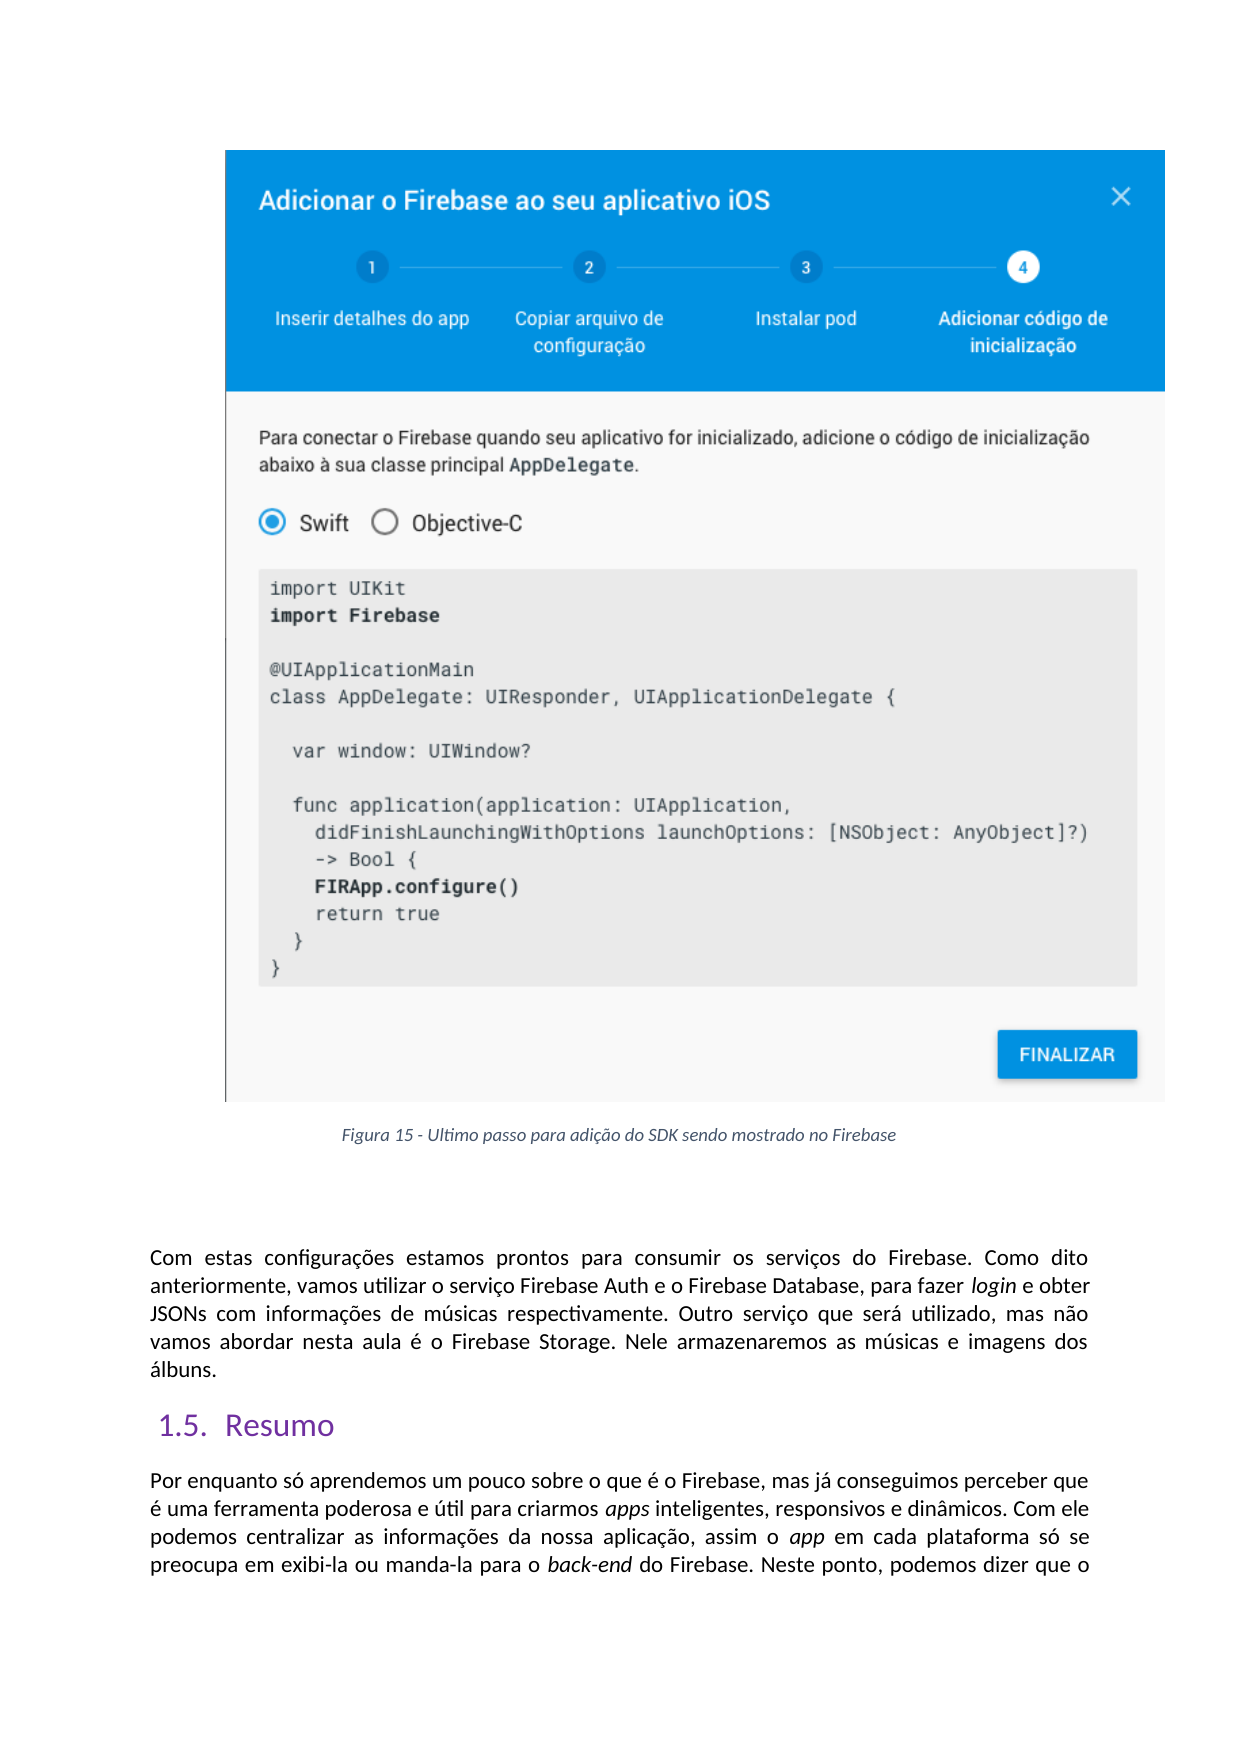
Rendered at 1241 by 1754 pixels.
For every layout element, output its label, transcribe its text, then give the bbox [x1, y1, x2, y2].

subtitle Resumo [192, 1404, 1090, 1445]
picture [225, 150, 1165, 1102]
text Com estas configurações estamos prontos para consumir os serviços do Firebase. Como dito anteriormente, vamos utilizar o serviço Firebase Auth e o Firebase Database, para fazer login e obter JSONs com informações de músicas respectivamente. Outro serviço que será utilizado, mas não vamos abordar nesta aula é o Firebase Storage. Nele armazenaremos as músicas e imagens dos álbuns. [150, 1243, 1090, 1383]
